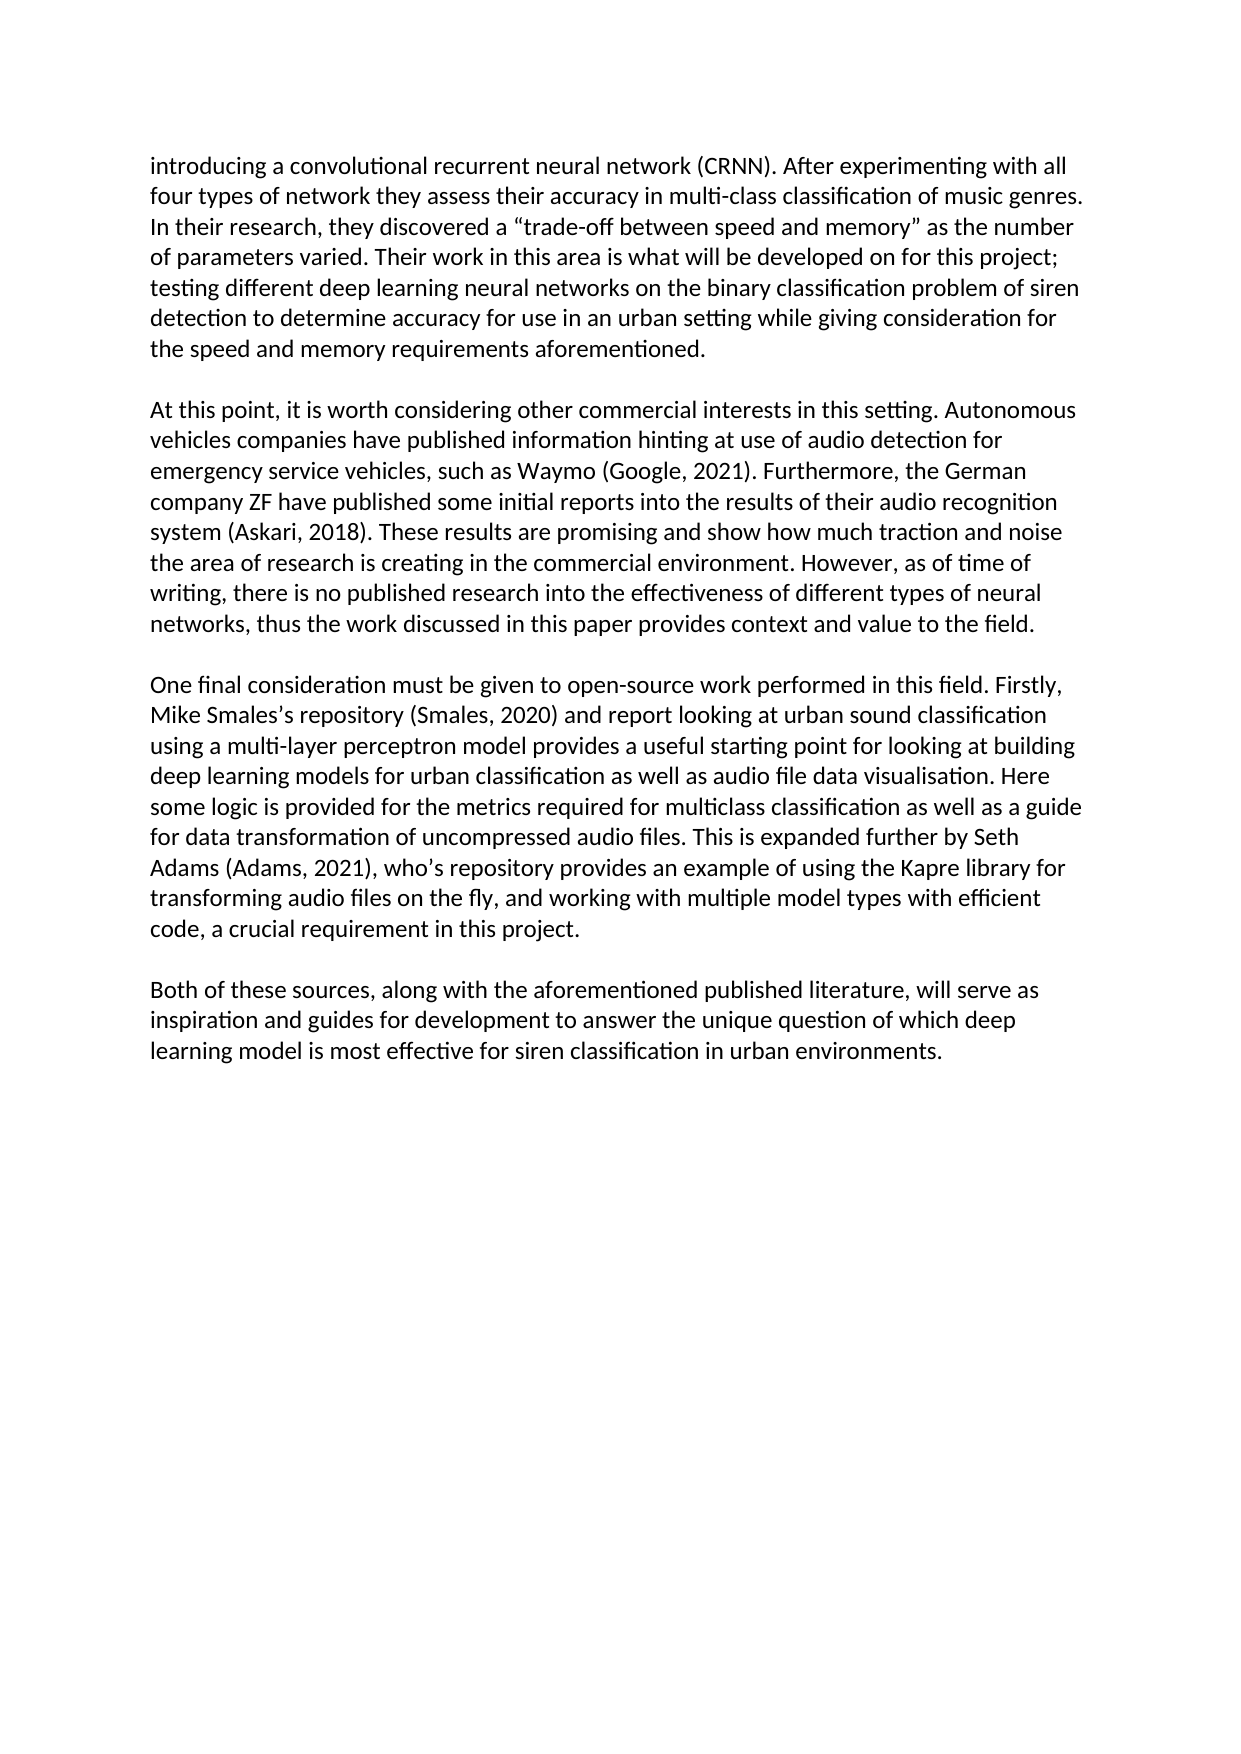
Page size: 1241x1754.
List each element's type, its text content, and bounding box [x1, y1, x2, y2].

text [150, 150, 1090, 364]
text One final consideration must be given to open-source work performed in this field. Firstly, Mike Smales’s repository (Smales, 2020) and report looking at urban sound classification using a multi-layer perceptron model provides a useful starting point for looking at building deep learning models for urban classification as well as audio file data visualisation. Here some logic is provided for the metrics required for multiclass classification as well as a guide for data transformation of uncompressed audio files. This is expanded further by Seth Adams (Adams, 2021), who’s repository provides an example of using the Kapre library for transforming audio files on the fly, and working with multiple model types with efficient code, a crucial requirement in this project. [150, 669, 1090, 943]
text At this point, it is worth considering other commercial interests in this setting. Autonomous vehicles companies have published information hinting at use of audio detection for emergency service vehicles, such as Waymo (Google, 2021). Furthermore, the German company ZF have published some initial reports into the results of their audio recognition system (Askari, 2018). These results are promising and show how much traction and noise the area of research is creating in the commercial environment. However, as of time of writing, there is no published research into the effectiveness of different types of neural networks, thus the work discussed in this paper provides context and value to the field. [150, 394, 1090, 638]
text Both of these sources, along with the aforementioned published literature, will serve as inspiration and guides for development to answer the unique question of which deep learning model is most effective for siren classification in urban environments. [150, 974, 1090, 1066]
